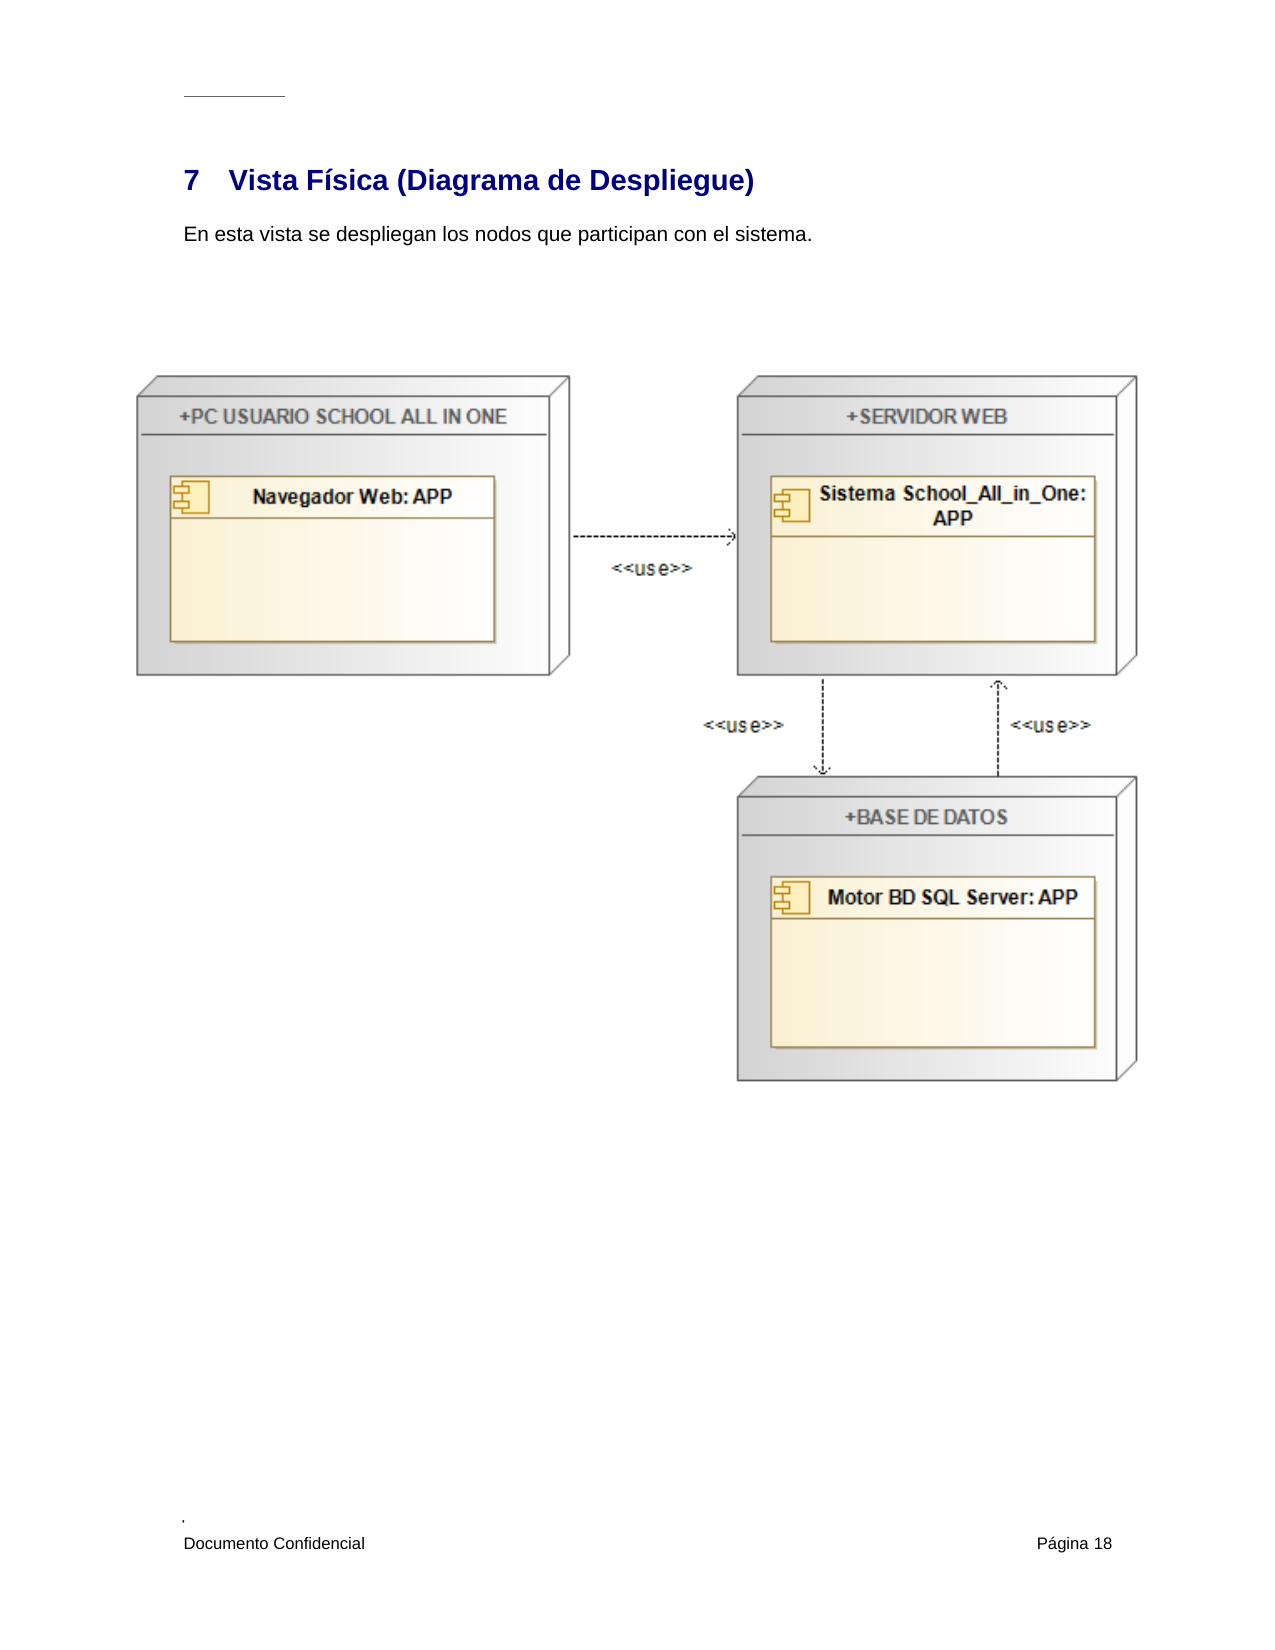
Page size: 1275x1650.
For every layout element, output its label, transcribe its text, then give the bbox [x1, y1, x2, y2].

text En esta vista se despliegan los nodos que participan con el sistema. [183, 221, 1125, 246]
list Vista Física (Diagrama de Despliegue) [183, 162, 1125, 196]
picture [120, 359, 1152, 1097]
